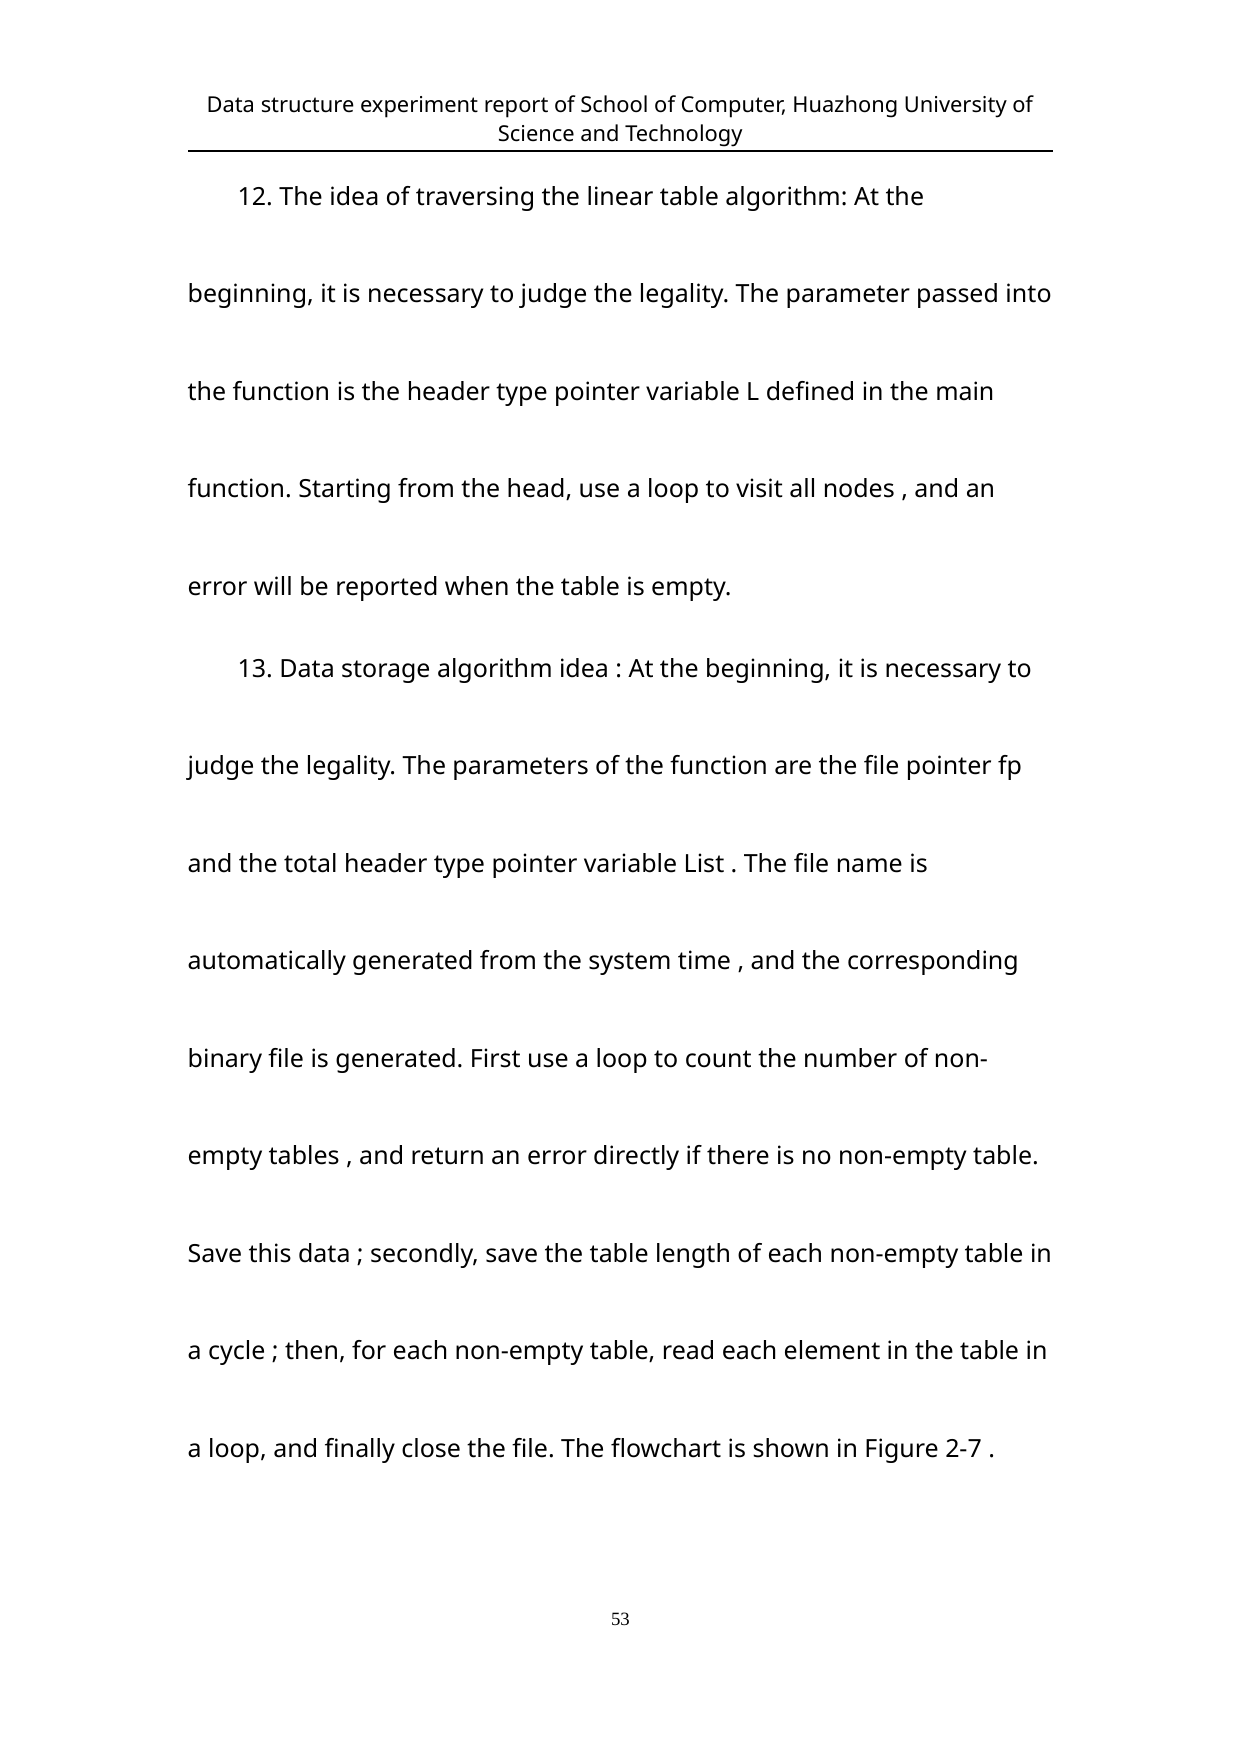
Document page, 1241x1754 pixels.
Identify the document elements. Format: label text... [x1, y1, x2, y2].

text 12. The idea of traversing the linear table algorithm: At the beginning, it is necessary to judge the legality. The parameter passed into the function is the header type pointer variable L defined in the main function. Starting from the head, use a loop to visit all nodes , and an error will be reported when the table is empty. [187, 163, 1053, 618]
